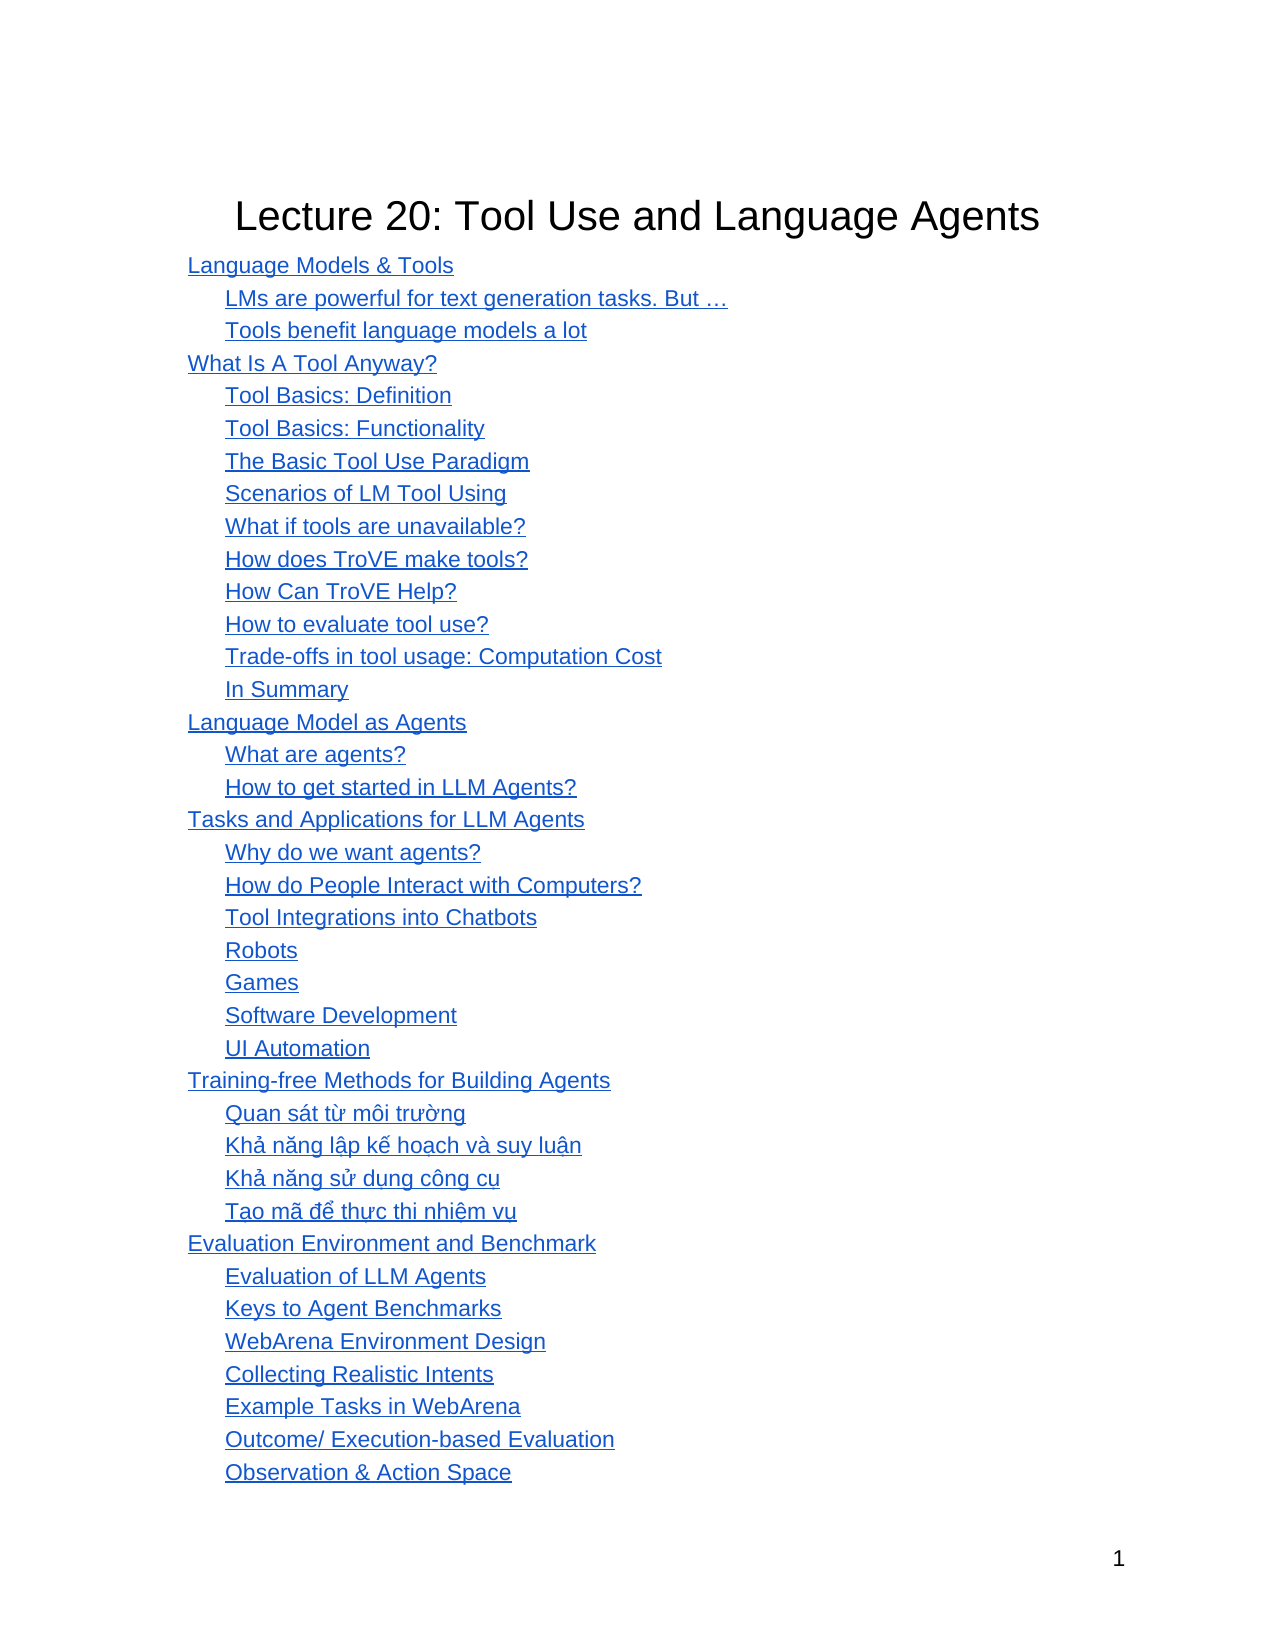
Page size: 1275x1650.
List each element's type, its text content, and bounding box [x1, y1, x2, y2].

subtitle Lecture 20: Tool Use and Language Agents [150, 192, 1125, 239]
